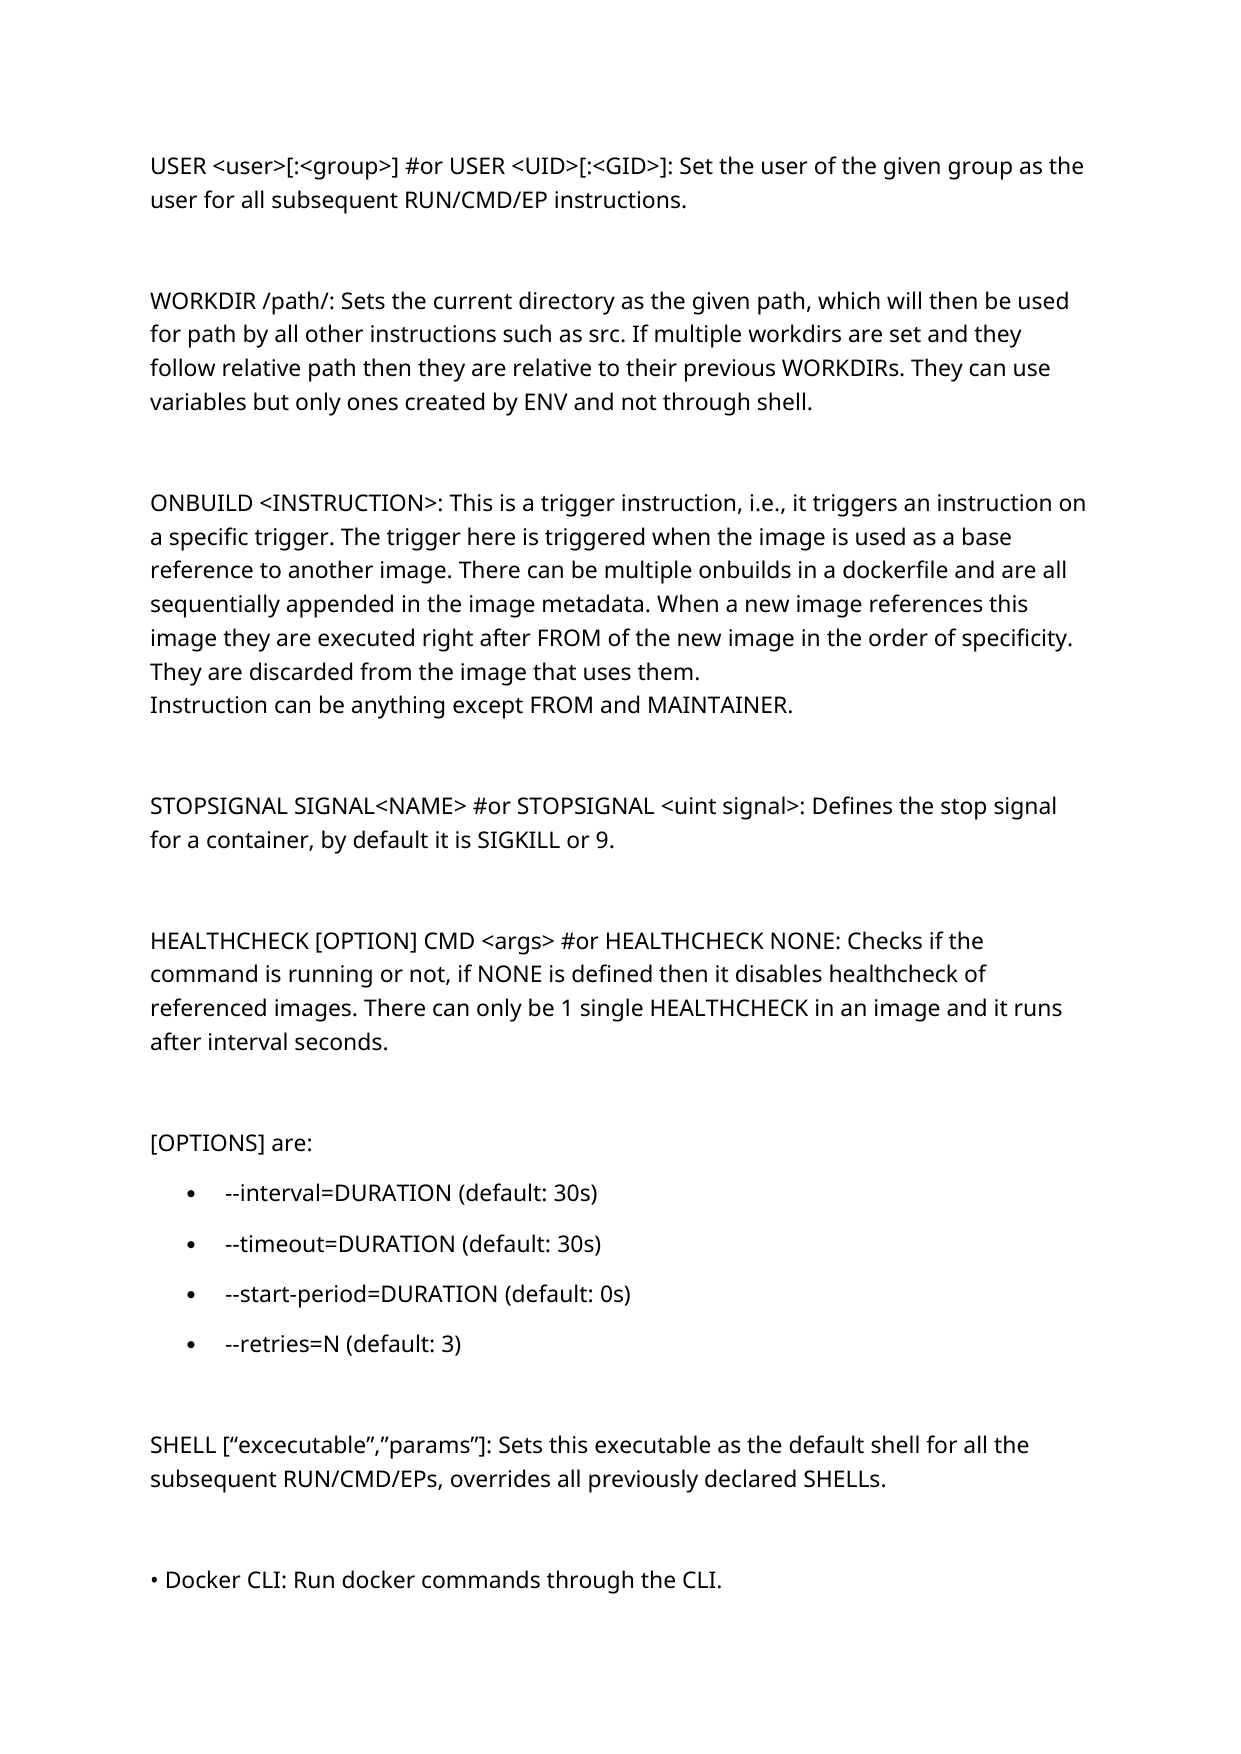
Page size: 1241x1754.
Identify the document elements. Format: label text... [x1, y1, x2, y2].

text ONBUILD <INSTRUCTION>: This is a trigger instruction, i.e., it triggers an instruction on a specific trigger. The trigger here is triggered when the image is used as a base reference to another image. There can be multiple onbuilds in a dockerfile and are all sequentially appended in the image metadata. When a new image references this image they are executed right after FROM of the new image in the order of specificity. They are discarded from the image that uses them. Instruction can be anything except FROM and MAINTAINER. [150, 487, 1090, 720]
text STOPSIGNAL SIGNAL<NAME> #or STOPSIGNAL <uint signal>: Defines the stop signal for a container, by default it is SIGKILL or 9. [150, 790, 1090, 855]
list --interval=DURATION (default: 30s) [187, 1177, 1090, 1208]
list --start-period=DURATION (default: 0s) [187, 1278, 1090, 1309]
text • Docker CLI: Run docker commands through the CLI. [150, 1564, 1090, 1595]
text WORKDIR /path/: Sets the current directory as the given path, which will then be used for path by all other instructions such as src. If multiple workdirs are set and they follow relative path then they are relative to their previous WORKDIRs. They can use variables but only ones created by ENV and not through shell. [150, 284, 1090, 417]
text SHELL [“excecutable”,”params”]: Sets this executable as the default shell for all the subsequent RUN/CMD/EPs, overrides all previously declared SHELLs. [150, 1429, 1090, 1494]
list --retries=N (default: 3) [187, 1328, 1090, 1359]
list --timeout=DURATION (default: 30s) [187, 1227, 1090, 1259]
text HEALTHCHECK [OPTION] CMD <args> #or HEALTHCHECK NONE: Checks if the command is running or not, if NONE is defined then it disables healthcheck of referenced images. There can only be 1 single HEALTHCHECK in an image and it runs after interval seconds. [150, 924, 1090, 1057]
text [OPTIONS] are: [150, 1127, 1090, 1158]
text USER <user>[:<group>] #or USER <UID>[:<GID>]: Set the user of the given group as the user for all subsequent RUN/CMD/EP instructions. [150, 150, 1090, 215]
